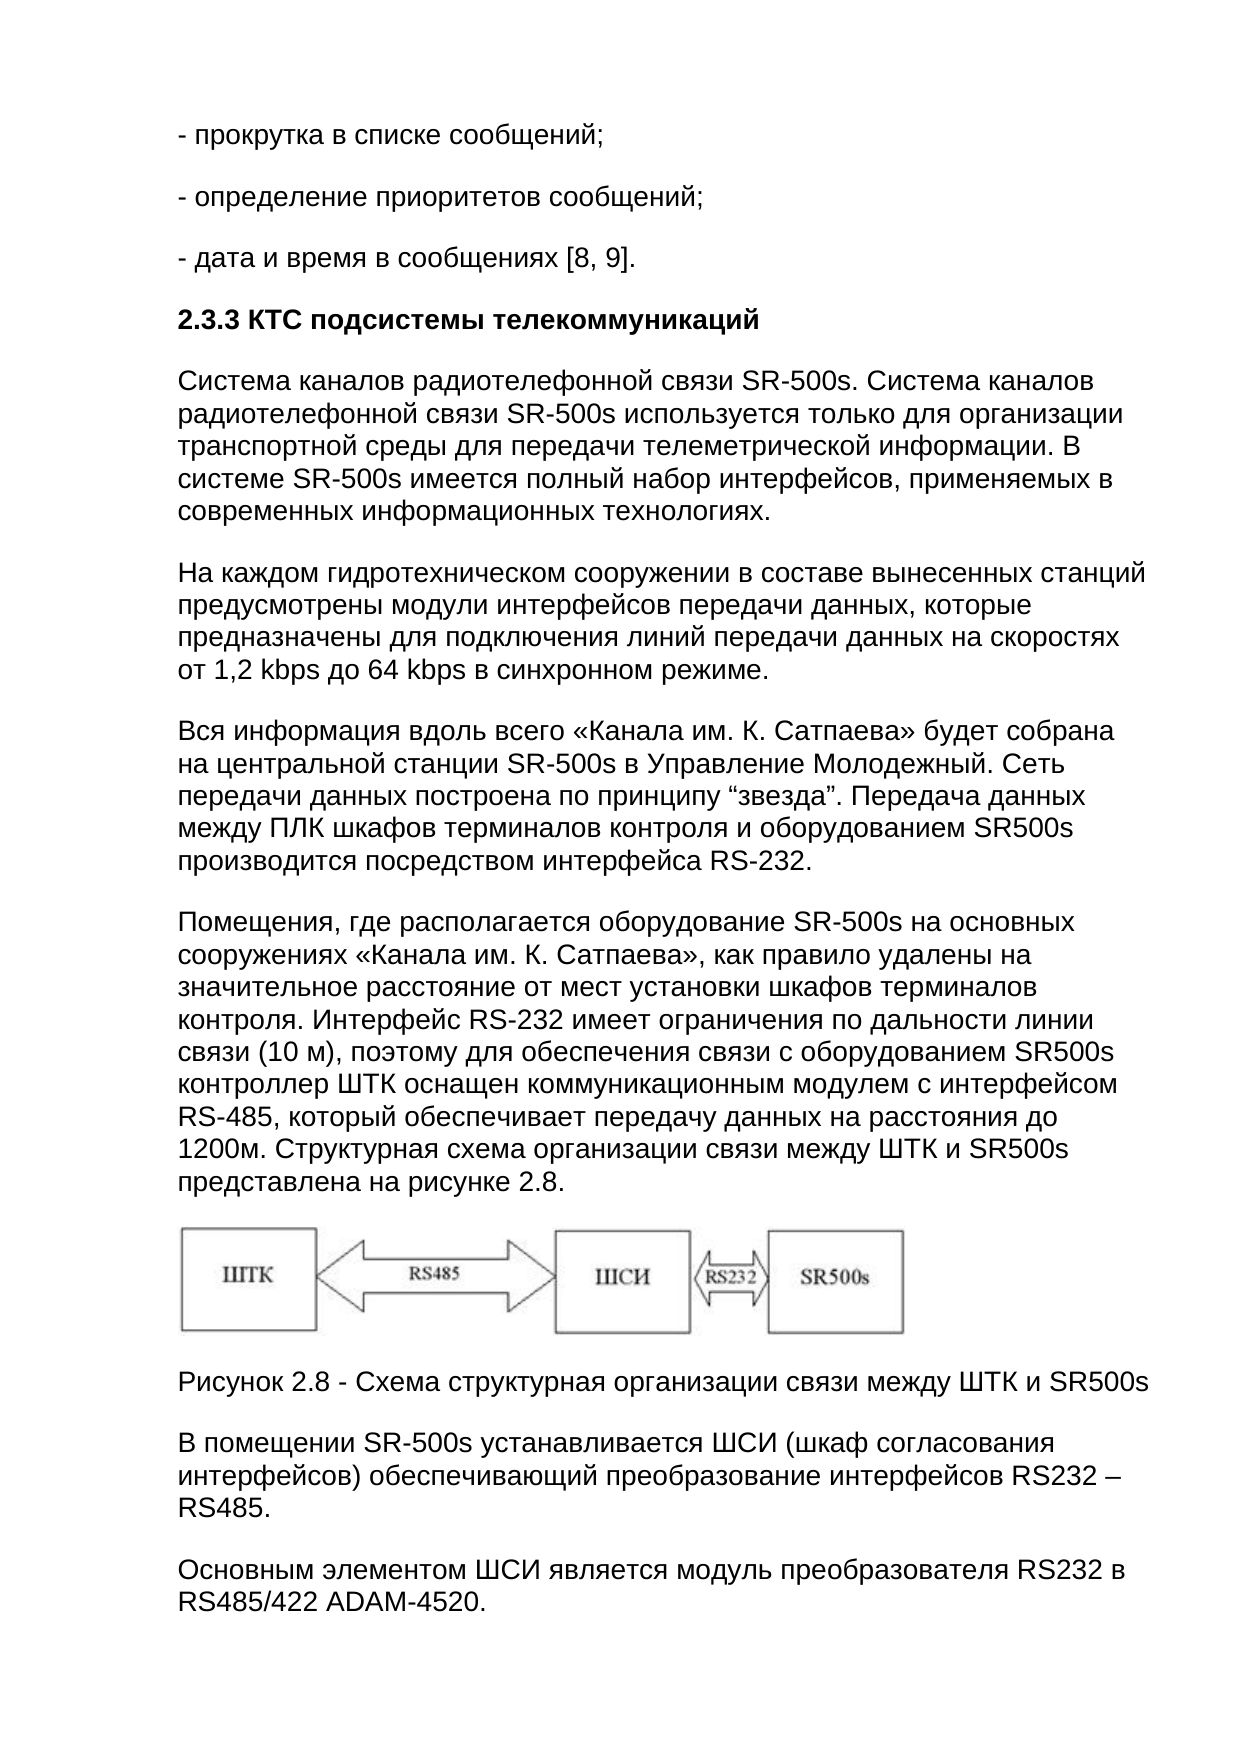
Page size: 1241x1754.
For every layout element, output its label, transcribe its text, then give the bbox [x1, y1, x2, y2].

text - определение приоритетов сообщений; [177, 180, 1152, 212]
text - прокрутка в списке сообщений; [177, 118, 1152, 151]
text Помещения, где располагается оборудование SR-500s на основных сооружениях «Канала им. К. Сатпаева», как правило удалены на значительное расстояние от мест установки шкафов терминалов контроля. Интерфейс RS-232 имеет ограничения по дальности линии связи (10 м), поэтому для обеспечения связи с оборудованием SR500s контроллер ШТК оснащен коммуникационным модулем с интерфейсом RS-485, который обеспечивает передачу данных на расстояния до 1200м. Структурная схема организации связи между ШТК и SR500s представлена на рисунке 2.8. [177, 905, 1152, 1197]
text Вся информация вдоль всего «Канала им. К. Сатпаева» будет собрана на центральной станции SR-500s в Управление Молодежный. Сеть передачи данных построена по принципу “звезда”. Передача данных между ПЛК шкафов терминалов контроля и оборудованием SR500s производится посредством интерфейса RS-232. [177, 714, 1152, 876]
text На каждом гидротехническом сооружении в составе вынесенных станций предусмотрены модули интерфейсов передачи данных, которые предназначены для подключения линий передачи данных на скоростях от 1,2 kbps до 64 kbps в синхронном режиме. [177, 556, 1152, 685]
text - дата и время в сообщениях [8, 9]. [177, 241, 1152, 274]
text В помещении SR-500s устанавливается ШСИ (шкаф согласования интерфейсов) обеспечивающий преобразование интерфейсов RS232 – RS485. [177, 1426, 1152, 1523]
text Система каналов радиотелефонной связи SR-500s. Система каналов радиотелефонной связи SR-500s используется только для организации транспортной среды для передачи телеметрической информации. В системе SR-500s имеется полный набор интерфейсов, применяемых в современных информационных технологиях. [177, 364, 1152, 526]
picture [177, 1226, 906, 1336]
text 2.3.3 КТС подсистемы телекоммуникаций [177, 303, 1152, 335]
text Рисунок 2.8 - Схема структурная организации связи между ШТК и SR500s [177, 1365, 1152, 1397]
text Основным элементом ШСИ является модуль преобразователя RS232 в RS485/422 ADAM-4520. [177, 1553, 1152, 1617]
